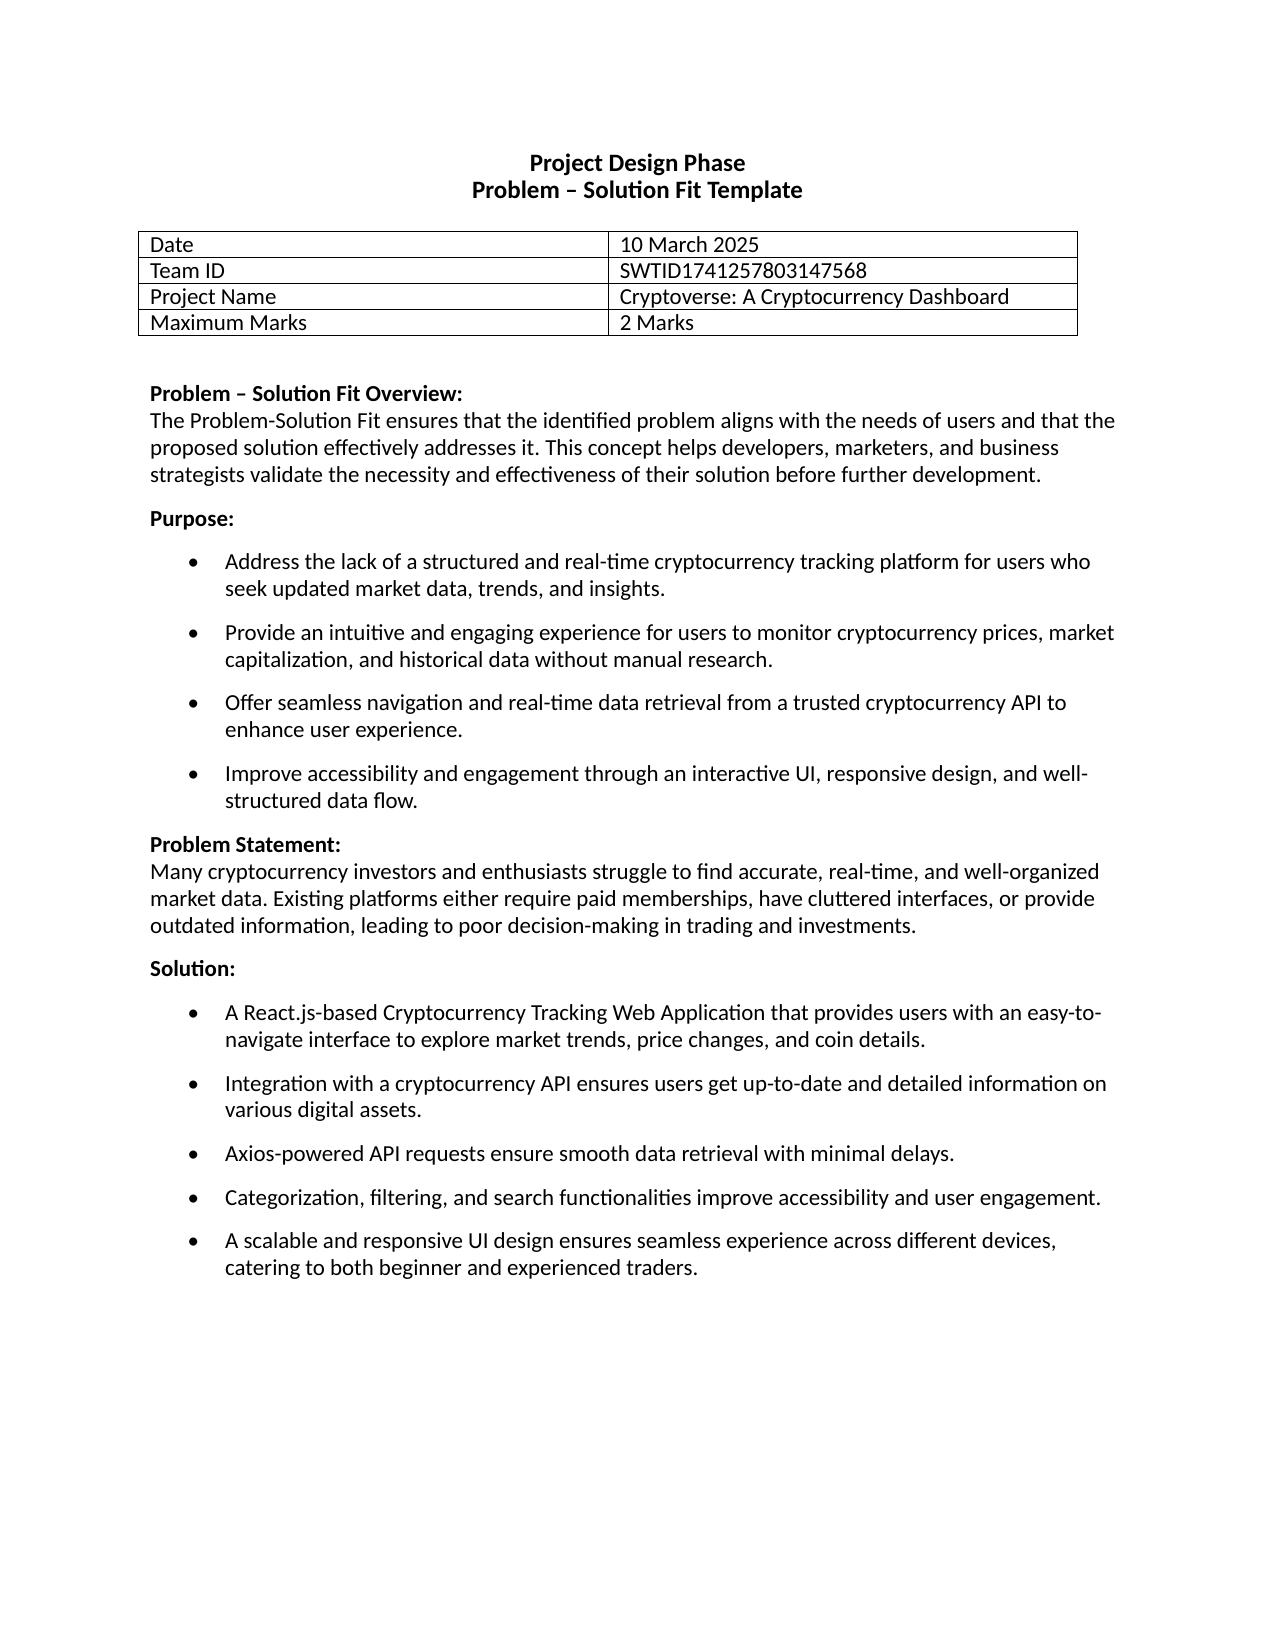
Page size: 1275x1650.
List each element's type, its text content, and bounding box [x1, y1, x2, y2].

table_header 10 March 2025 [609, 232, 1077, 257]
table_cell Cryptoverse: A Cryptocurrency Dashboard [609, 284, 1077, 309]
table_cell Team ID [139, 258, 608, 283]
list Address the lack of a structured and real-time cryptocurrency tracking platform for users who seek updated market data, trends, and insights. [187, 548, 1125, 602]
list A scalable and responsive UI design ensures seamless experience across different devices, catering to both beginner and experienced traders. [187, 1227, 1125, 1281]
table_header Date [139, 232, 608, 257]
text Solution: [150, 955, 1125, 982]
list Offer seamless navigation and real-time data retrieval from a trusted cryptocurrency API to enhance user experience. [187, 689, 1125, 743]
table_cell Maximum Marks [139, 310, 608, 335]
list A React.js-based Cryptocurrency Tracking Web Application that provides users with an easy-to-navigate interface to explore market trends, price changes, and coin details. [187, 999, 1125, 1053]
text Problem – Solution Fit Template [150, 177, 1125, 204]
text Problem – Solution Fit Overview: The Problem-Solution Fit ensures that the identified problem aligns with the needs of users and that the proposed solution effectively addresses it. This concept helps developers, marketers, and business strategists validate the necessity and effectiveness of their solution before further development. [150, 380, 1125, 488]
table_cell Project Name [139, 284, 608, 309]
text Problem Statement: Many cryptocurrency investors and enthusiasts struggle to find accurate, real-time, and well-organized market data. Existing platforms either require paid memberships, have cluttered interfaces, or provide outdated information, leading to poor decision-making in trading and investments. [150, 831, 1125, 938]
table_cell SWTID1741257803147568 [609, 258, 1077, 283]
table_cell 2 Marks [609, 310, 1077, 335]
list Categorization, filtering, and search functionalities improve accessibility and user engagement. [187, 1184, 1125, 1211]
list Integration with a cryptocurrency API ensures users get up-to-date and detailed information on various digital assets. [187, 1069, 1125, 1123]
list Provide an intuitive and engaging experience for users to monitor cryptocurrency prices, market capitalization, and historical data without manual research. [187, 619, 1125, 673]
text Purpose: [150, 504, 1125, 531]
text Project Design Phase [150, 150, 1125, 177]
list Axios-powered API requests ensure smooth data retrieval with minimal delays. [187, 1140, 1125, 1167]
list Improve accessibility and engagement through an interactive UI, responsive design, and well-structured data flow. [187, 760, 1125, 814]
